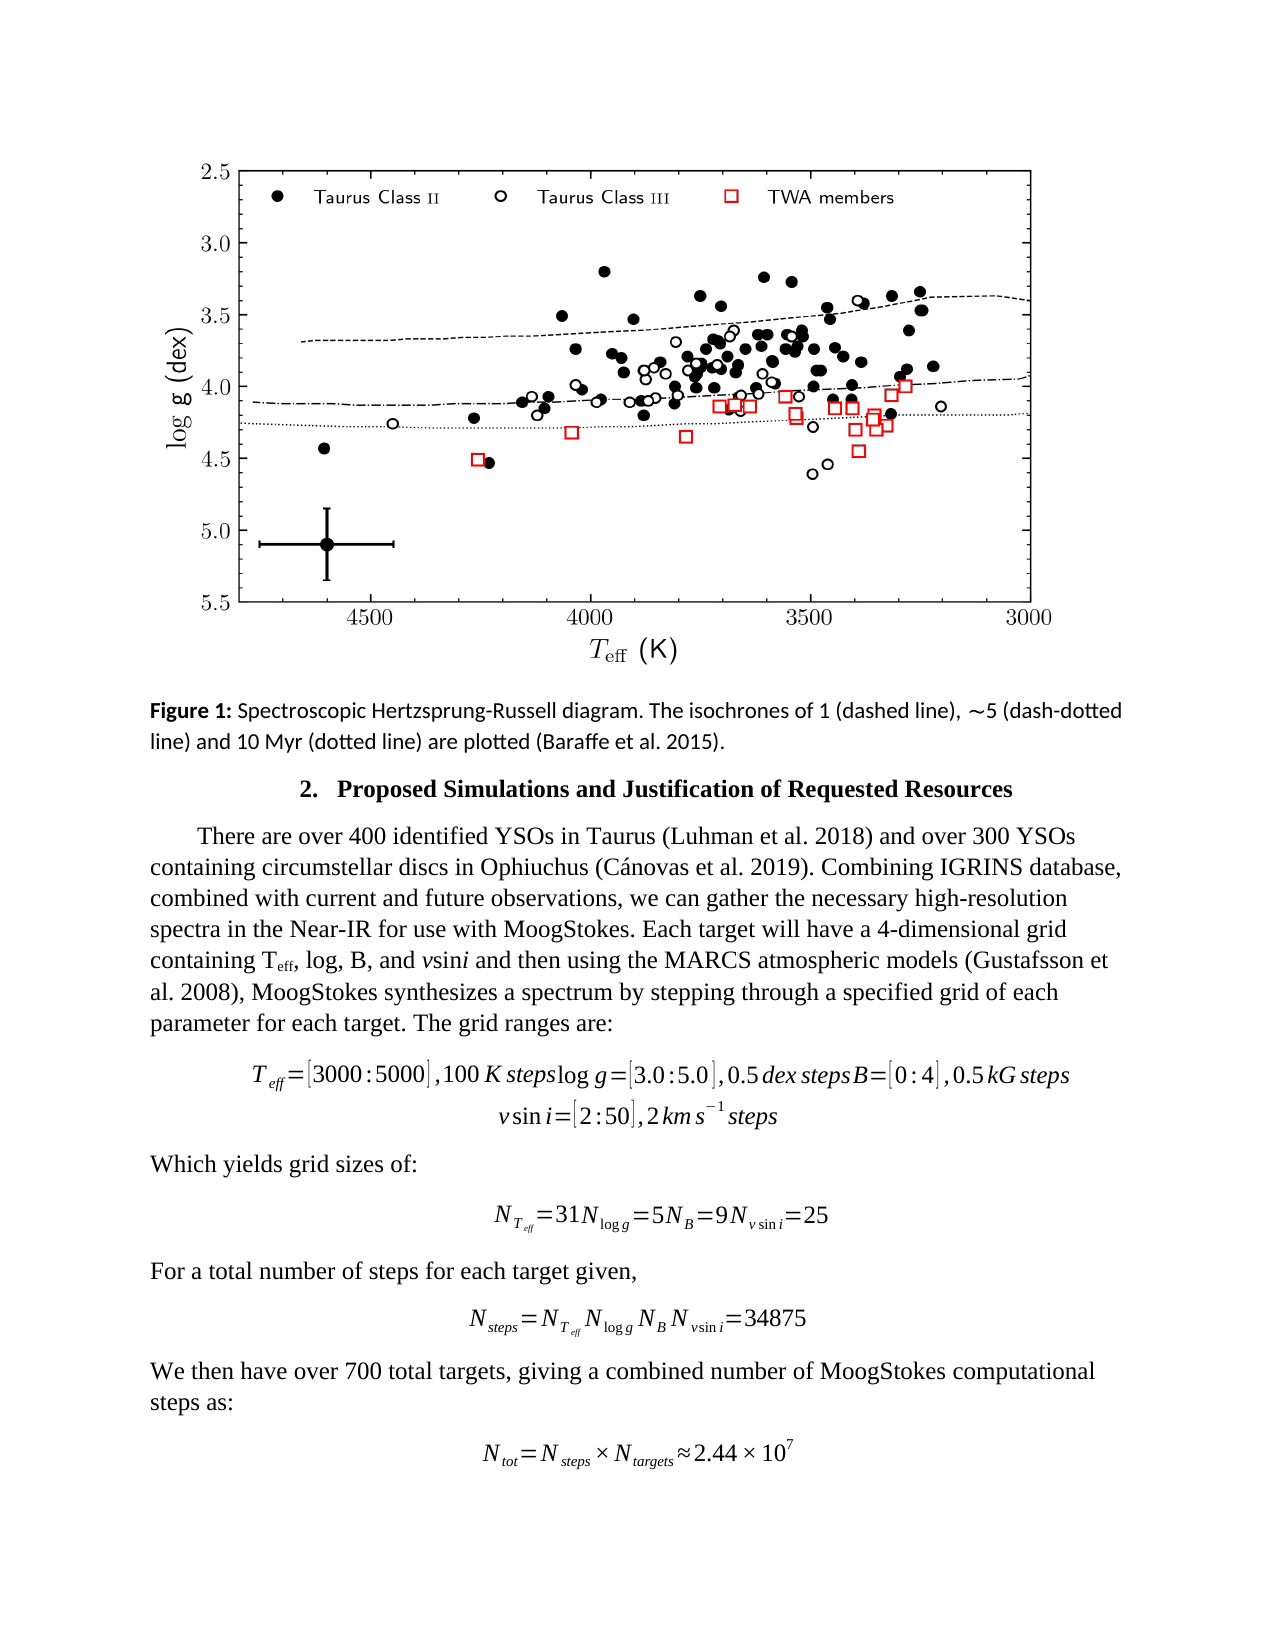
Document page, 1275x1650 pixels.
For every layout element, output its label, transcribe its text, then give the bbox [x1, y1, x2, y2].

text We then have over 700 total targets, giving a combined number of MoogStokes computational steps as: [150, 1356, 1125, 1416]
picture [150, 150, 1068, 678]
text There are over 400 identified YSOs in Taurus (Luhman et al. 2018) and over 300 YSOs containing circumstellar discs in Ophiuchus (Cánovas et al. 2019). Combining IGRINS database, combined with current and future observations, we can gather the necessary high-resolution spectra in the Near-IR for use with MoogStokes. Each target will have a 4-dimensional grid containing Teff, log, B, and vsini and then using the MARCS atmospheric models (Gustafsson et al. 2008), MoogStokes synthesizes a spectrum by stepping through a specified grid of each parameter for each target. The grid ranges are: [150, 821, 1125, 1036]
list Proposed Simulations and Justification of Requested Resources [187, 774, 1125, 802]
text Figure 1: Spectroscopic Hertzsprung-Russell diagram. The isochrones of 1 (dashed line), ∼5 (dash-dotted line) and 10 Myr (dotted line) are plotted (Baraffe et al. 2015). [150, 696, 1125, 755]
text Which yields grid sizes of: [150, 1149, 1125, 1178]
text For a total number of steps for each target given, [150, 1256, 1125, 1285]
